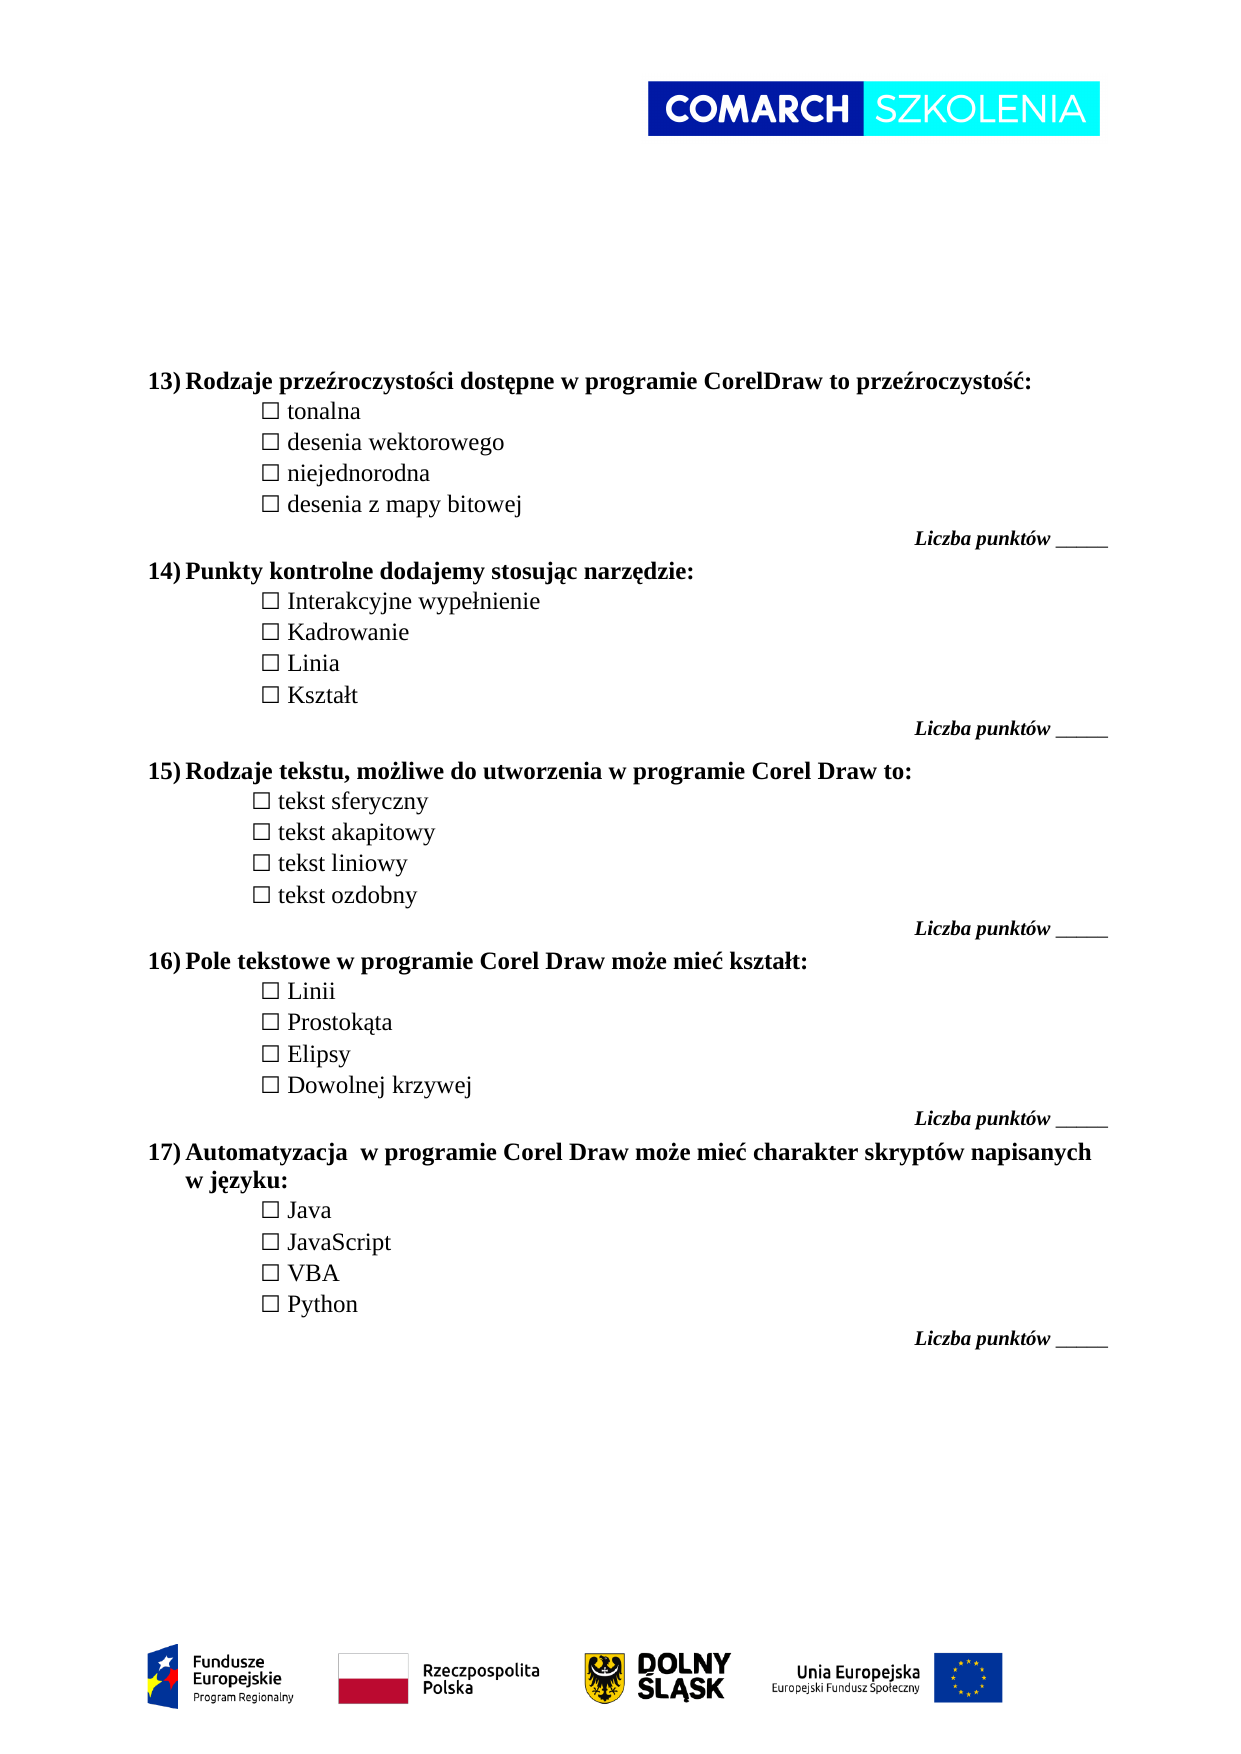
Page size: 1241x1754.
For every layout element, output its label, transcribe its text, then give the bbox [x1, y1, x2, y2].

list Pole tekstowe w programie Corel Draw może mieć kształt: [148, 946, 1108, 975]
text Kadrowanie [260, 616, 1108, 647]
picture [640, 73, 1108, 144]
text tekst liniowy [251, 847, 1108, 878]
text Java [260, 1194, 1108, 1225]
text Linia [260, 647, 1108, 679]
list Punkty kontrolne dodajemy stosując narzędzie: [148, 556, 1108, 585]
text Linii [260, 975, 1108, 1006]
text Elipsy [260, 1038, 1108, 1069]
text tekst sferyczny [251, 785, 1108, 816]
picture [147, 1644, 1003, 1709]
list Automatyzacja w programie Corel Draw może mieć charakter skryptów napisanych w języku: [148, 1137, 1108, 1194]
text VBA [260, 1257, 1108, 1288]
text Liczba punktów [148, 916, 1108, 940]
text Dowolnej krzywej [260, 1069, 1108, 1100]
list Rodzaje przeźroczystości dostępne w programie CorelDraw to przeźroczystość: [148, 366, 1108, 394]
text desenia z mapy bitowej [260, 488, 1108, 519]
text Liczba punktów [148, 526, 1108, 550]
text Liczba punktów [148, 1325, 1108, 1349]
text JavaScript [260, 1225, 1108, 1257]
text Liczba punktów [148, 716, 1108, 740]
text niejednorodna [260, 457, 1108, 488]
text desenia wektorowego [260, 426, 1108, 457]
text Interakcyjne wypełnienie [260, 585, 1108, 616]
text Kształt [260, 679, 1108, 710]
text Prostokąta [260, 1006, 1108, 1038]
text Python [260, 1288, 1108, 1319]
text tekst ozdobny [251, 878, 1108, 910]
text tonalna [260, 394, 1108, 426]
text tekst akapitowy [251, 816, 1108, 847]
text Liczba punktów [148, 1106, 1108, 1130]
list Rodzaje tekstu, możliwe do utworzenia w programie Corel Draw to: [148, 756, 1108, 785]
